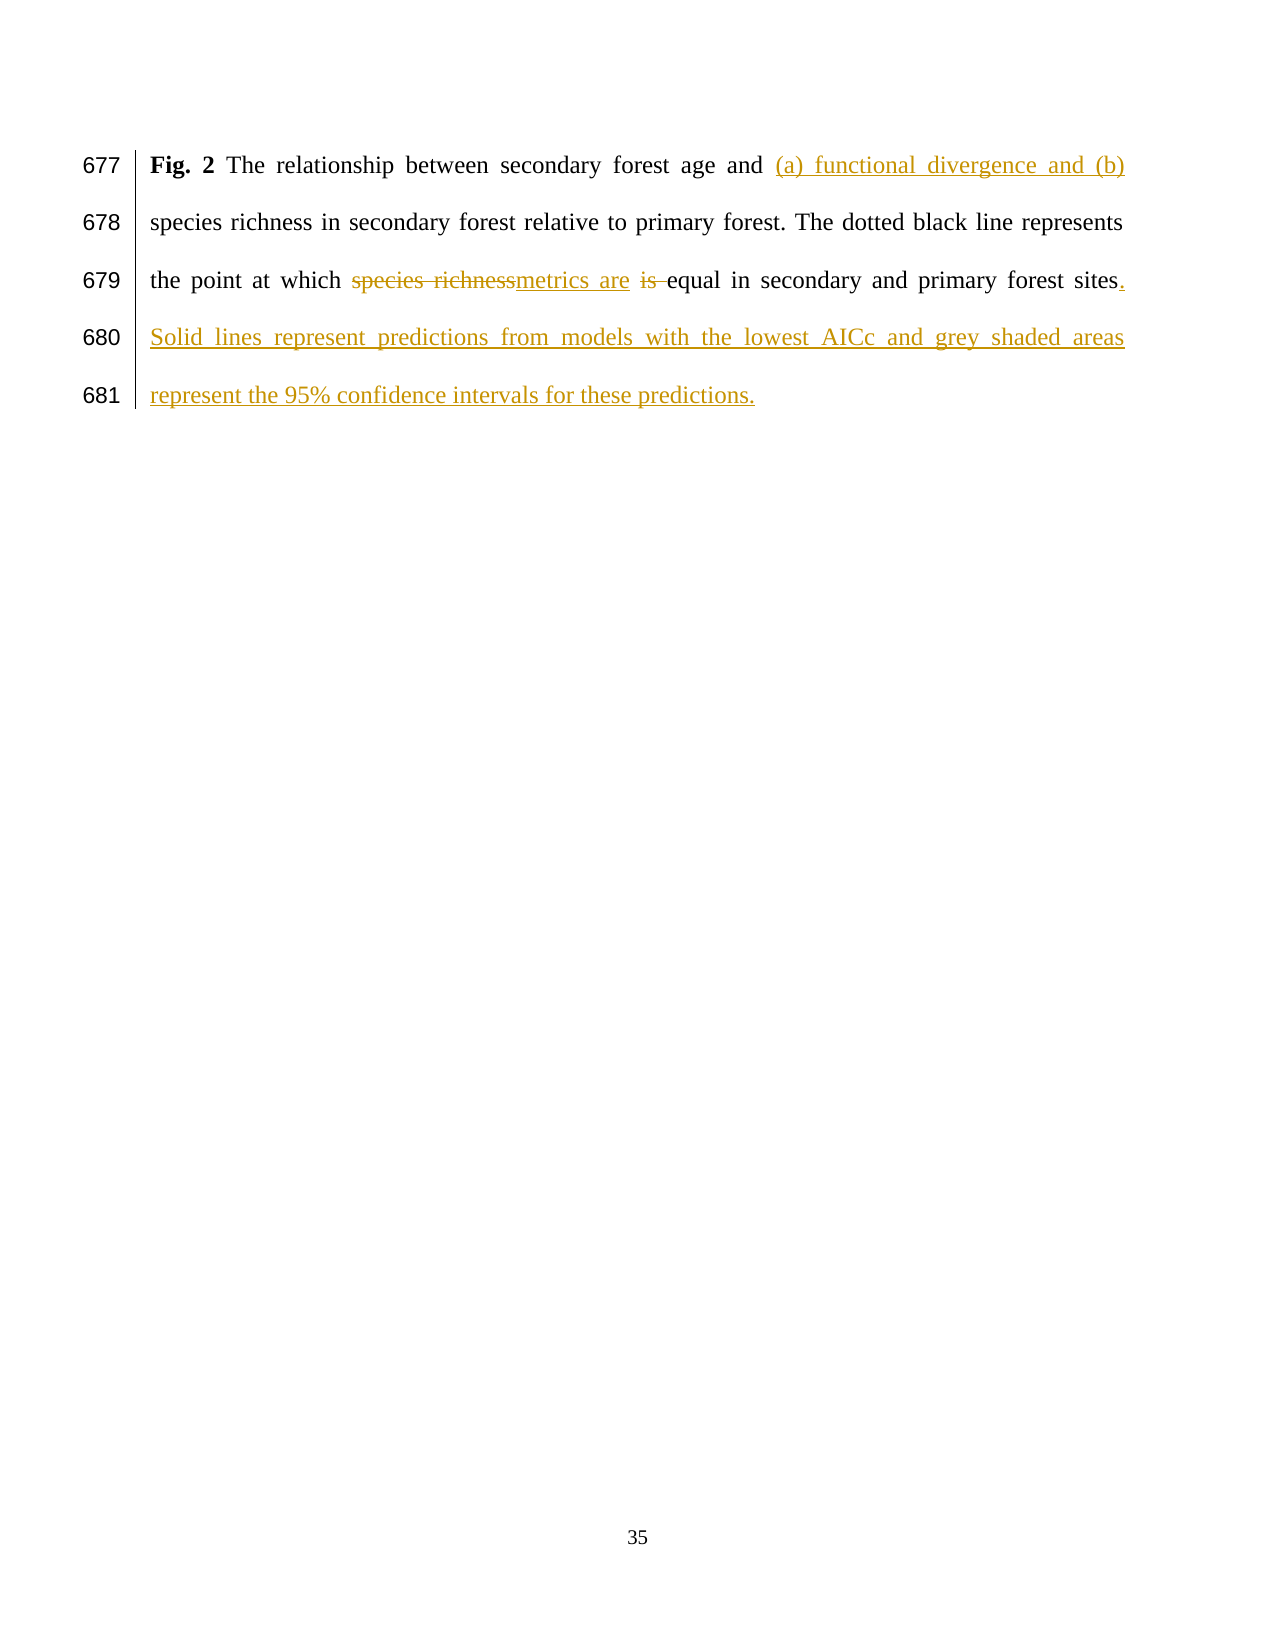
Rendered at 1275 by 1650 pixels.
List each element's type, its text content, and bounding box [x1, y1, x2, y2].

text Fig. 2 The relationship between secondary forest age and species richness in secondary forest relative to primary forest. The dotted black line represents the point at which equal in secondary and primary forest sites [150, 349, 1125, 409]
text Fig. 2 The relationship between secondary forest age and species richness in secondary forest relative to primary forest. The dotted black line represents the point at which equal in secondary and primary forest sites [150, 150, 1125, 347]
